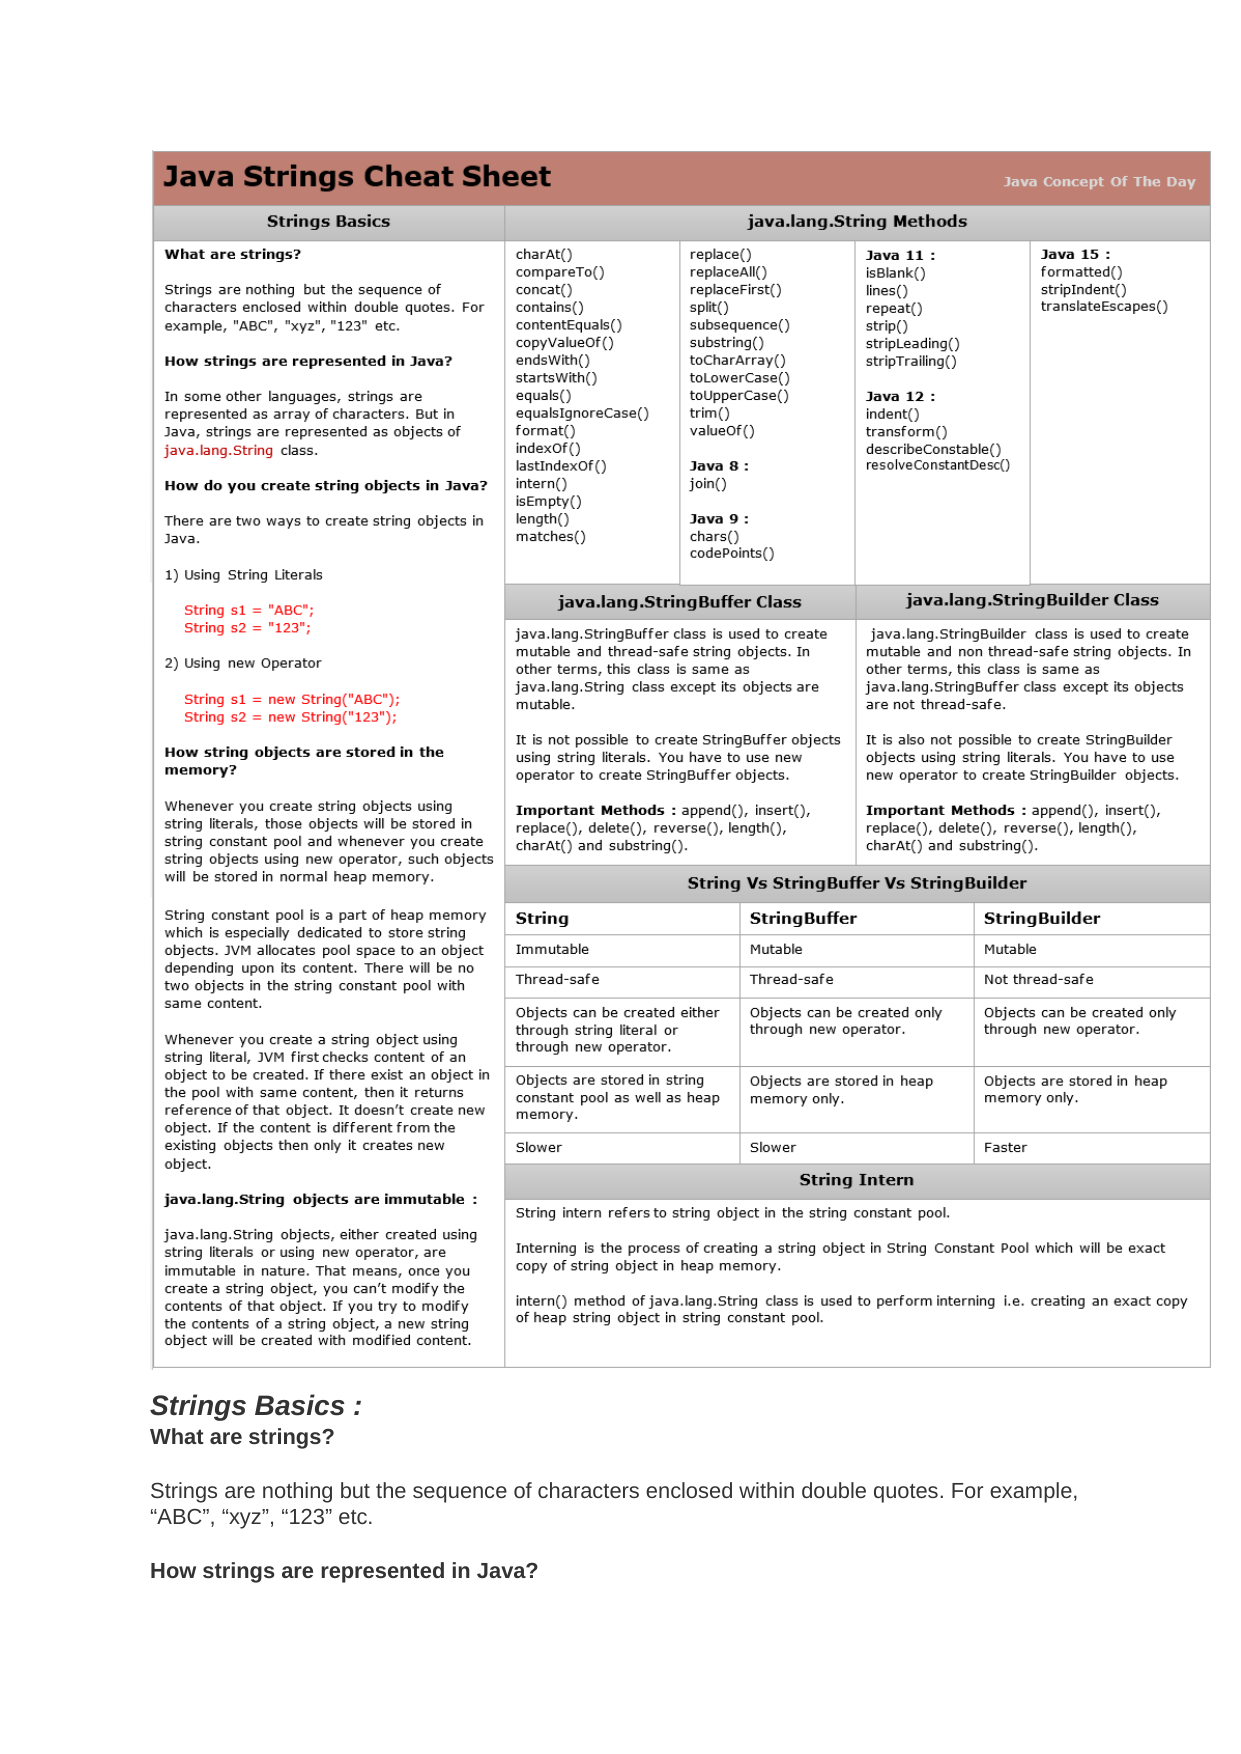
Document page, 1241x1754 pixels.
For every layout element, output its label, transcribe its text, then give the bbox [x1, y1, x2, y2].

text How strings are represented in Java? [150, 1558, 1090, 1583]
subtitle Strings Basics : [150, 1389, 1090, 1421]
text What are strings? [150, 1424, 1090, 1449]
picture [150, 150, 1214, 1371]
text Strings are nothing but the sequence of characters enclosed within double quotes. For example, “ABC”, “xyz”, “123” etc. [150, 1478, 1090, 1529]
